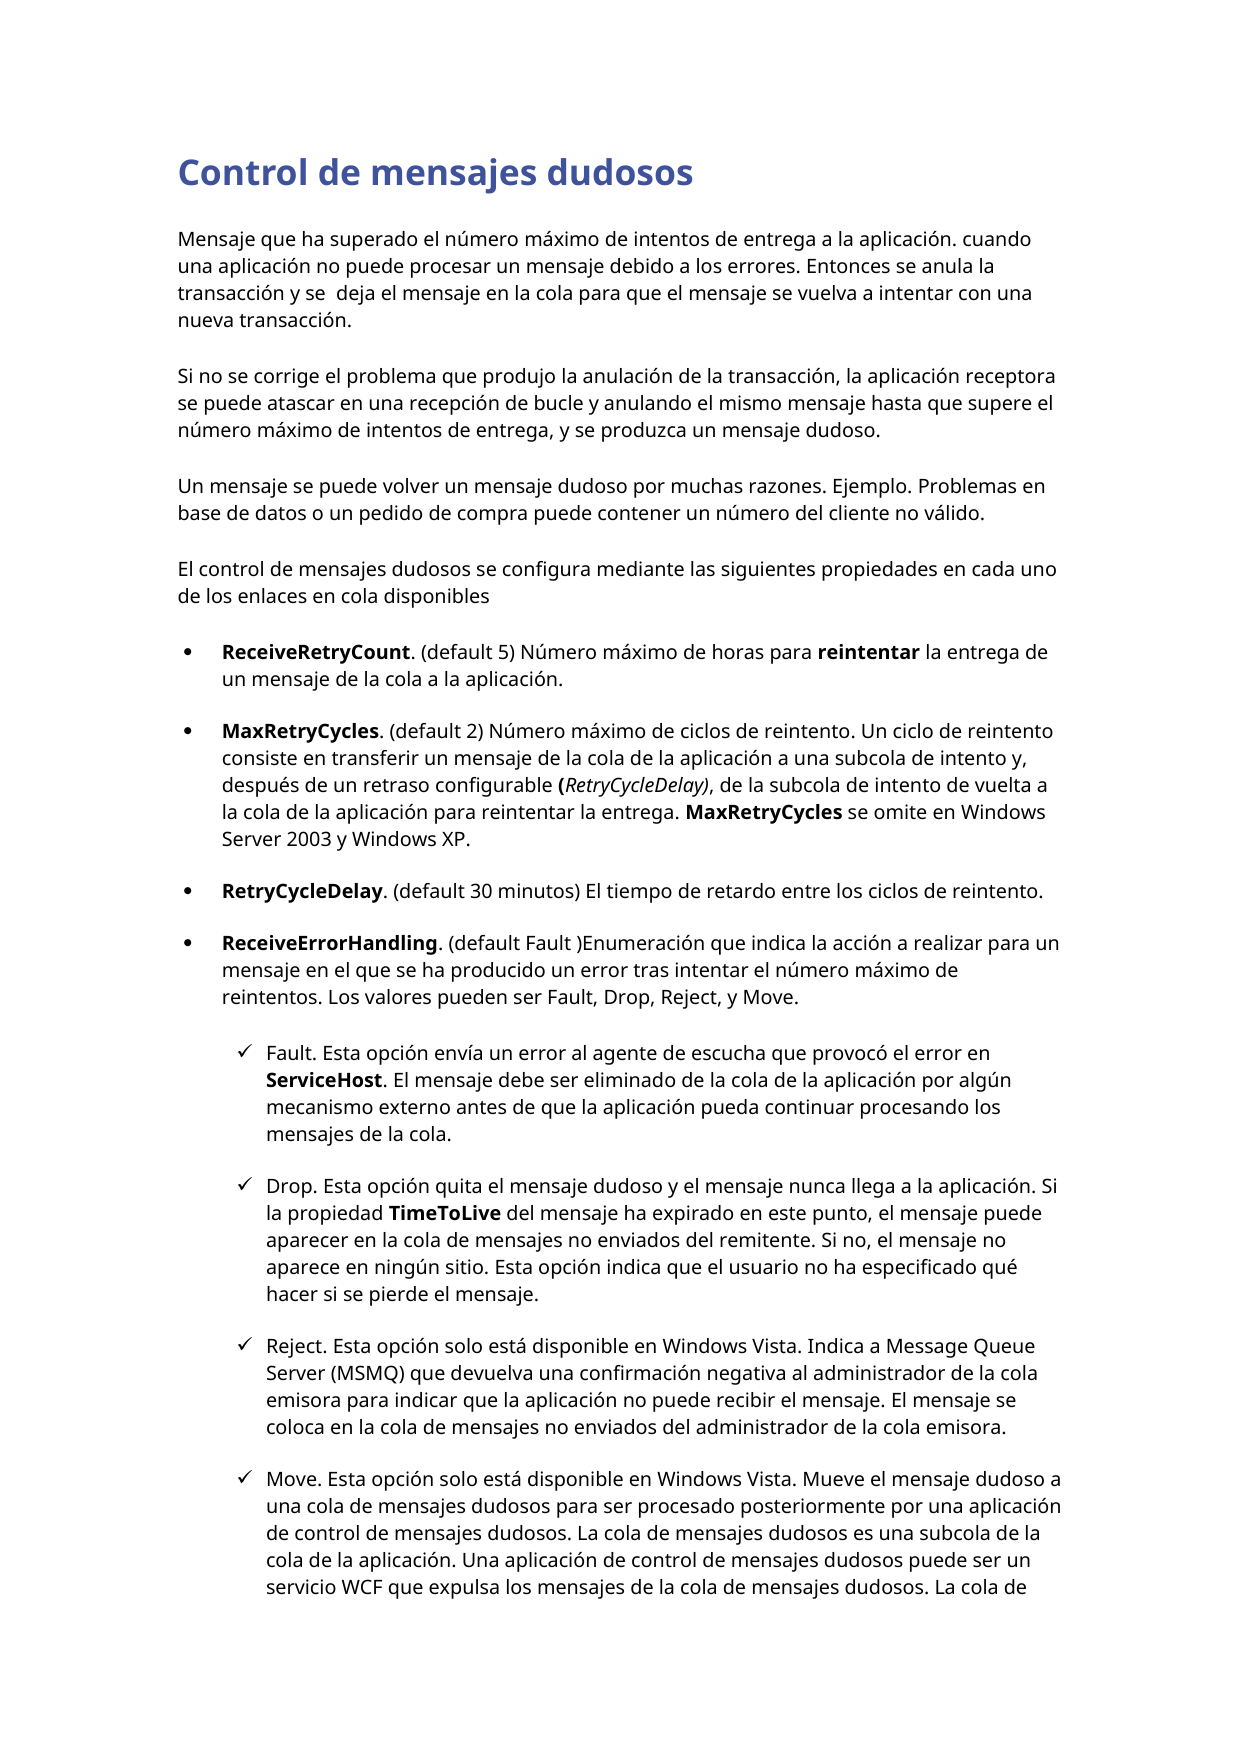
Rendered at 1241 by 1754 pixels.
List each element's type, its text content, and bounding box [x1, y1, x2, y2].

text Control de mensajes dudosos [177, 148, 1063, 196]
list Fault. Esta opción envía un error al agente de escucha que provocó el error en ServiceHost. El mensaje debe ser eliminado de la cola de la aplicación por algún mecanismo externo antes de que la aplicación pueda continuar procesando los mensajes de la cola. [236, 1039, 1063, 1147]
list ReceiveErrorHandling. (default Fault )Enumeración que indica la acción a realizar para un mensaje en el que se ha producido un error tras intentar el número máximo de reintentos. Los valores pueden ser Fault, Drop, Reject, y Move. [184, 929, 1063, 1010]
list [236, 1465, 1063, 1600]
text Un mensaje se puede volver un mensaje dudoso por muchas razones. Ejemplo. Problemas en base de datos o un pedido de compra puede contener un número del cliente no válido. [177, 472, 1063, 526]
text Si no se corrige el problema que produjo la anulación de la transacción, la aplicación receptora se puede atascar en una recepción de bucle y anulando el mismo mensaje hasta que supere el número máximo de intentos de entrega, y se produzca un mensaje dudoso. [177, 362, 1063, 443]
list Drop. Esta opción quita el mensaje dudoso y el mensaje nunca llega a la aplicación. Si la propiedad TimeToLive del mensaje ha expirado en este punto, el mensaje puede aparecer en la cola de mensajes no enviados del remitente. Si no, el mensaje no aparece en ningún sitio. Esta opción indica que el usuario no ha especificado qué hacer si se pierde el mensaje. [236, 1172, 1063, 1307]
list ReceiveRetryCount. (default 5) Número máximo de horas para reintentar la entrega de un mensaje de la cola a la aplicación. [184, 638, 1063, 692]
list RetryCycleDelay. (default 30 minutos) El tiempo de retardo entre los ciclos de reintento. [184, 877, 1063, 904]
list MaxRetryCycles. (default 2) Número máximo de ciclos de reintento. Un ciclo de reintento consiste en transferir un mensaje de la cola de la aplicación a una subcola de intento y, después de un retraso configurable (RetryCycleDelay), de la subcola de intento de vuelta a la cola de la aplicación para reintentar la entrega. MaxRetryCycles se omite en Windows Server 2003 y Windows XP. [184, 717, 1063, 852]
list Reject. Esta opción solo está disponible en Windows Vista. Indica a Message Queue Server (MSMQ) que devuelva una confirmación negativa al administrador de la cola emisora para indicar que la aplicación no puede recibir el mensaje. El mensaje se coloca en la cola de mensajes no enviados del administrador de la cola emisora. [236, 1332, 1063, 1440]
text El control de mensajes dudosos se configura mediante las siguientes propiedades en cada uno de los enlaces en cola disponibles [177, 555, 1063, 609]
text Mensaje que ha superado el número máximo de intentos de entrega a la aplicación. cuando una aplicación no puede procesar un mensaje debido a los errores. Entonces se anula la transacción y se deja el mensaje en la cola para que el mensaje se vuelva a intentar con una nueva transacción. [177, 225, 1063, 333]
